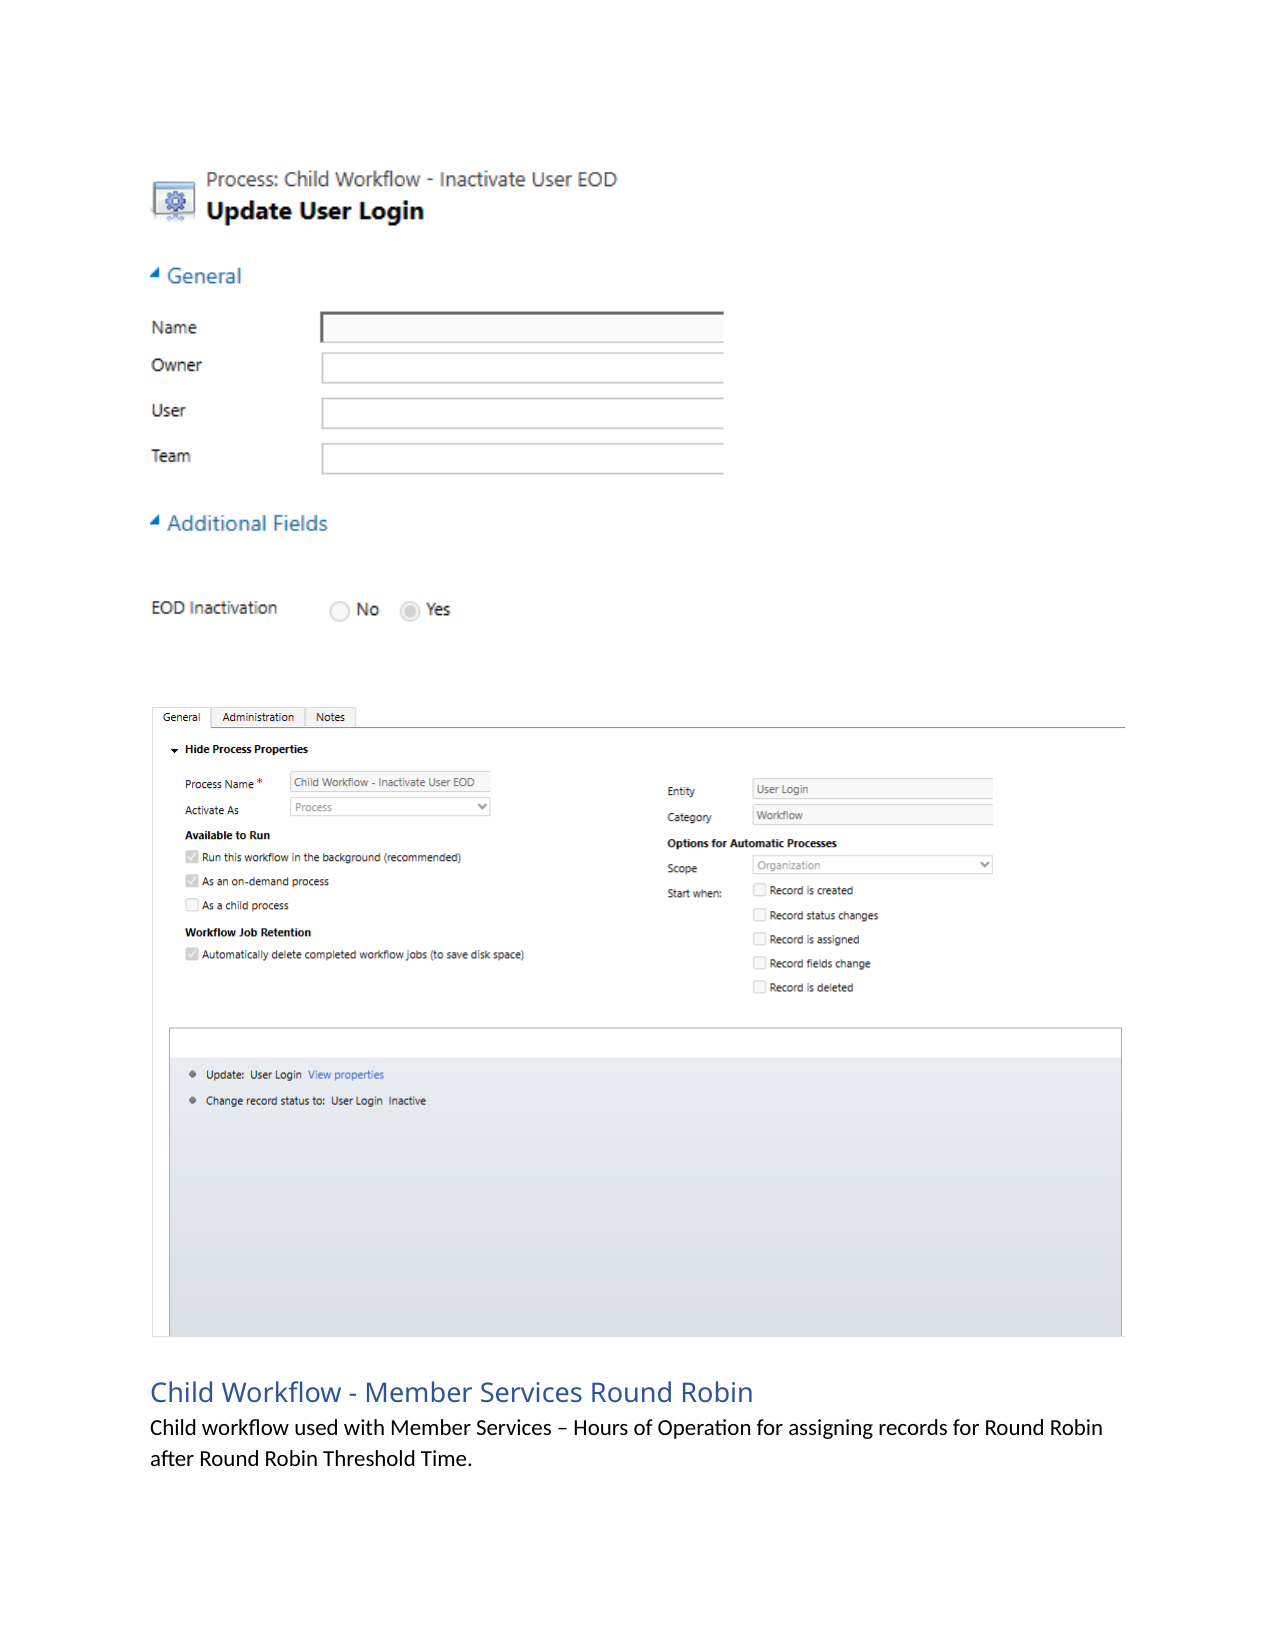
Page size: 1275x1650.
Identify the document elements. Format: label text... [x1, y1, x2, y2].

picture [150, 690, 1125, 1355]
subtitle Child Workflow - Member Services Round Robin [150, 1374, 1125, 1411]
text Child workflow used with Member Services – Hours of Operation for assigning records for Round Robin after Round Robin Threshold Time. [150, 1413, 1125, 1472]
picture [150, 150, 724, 672]
